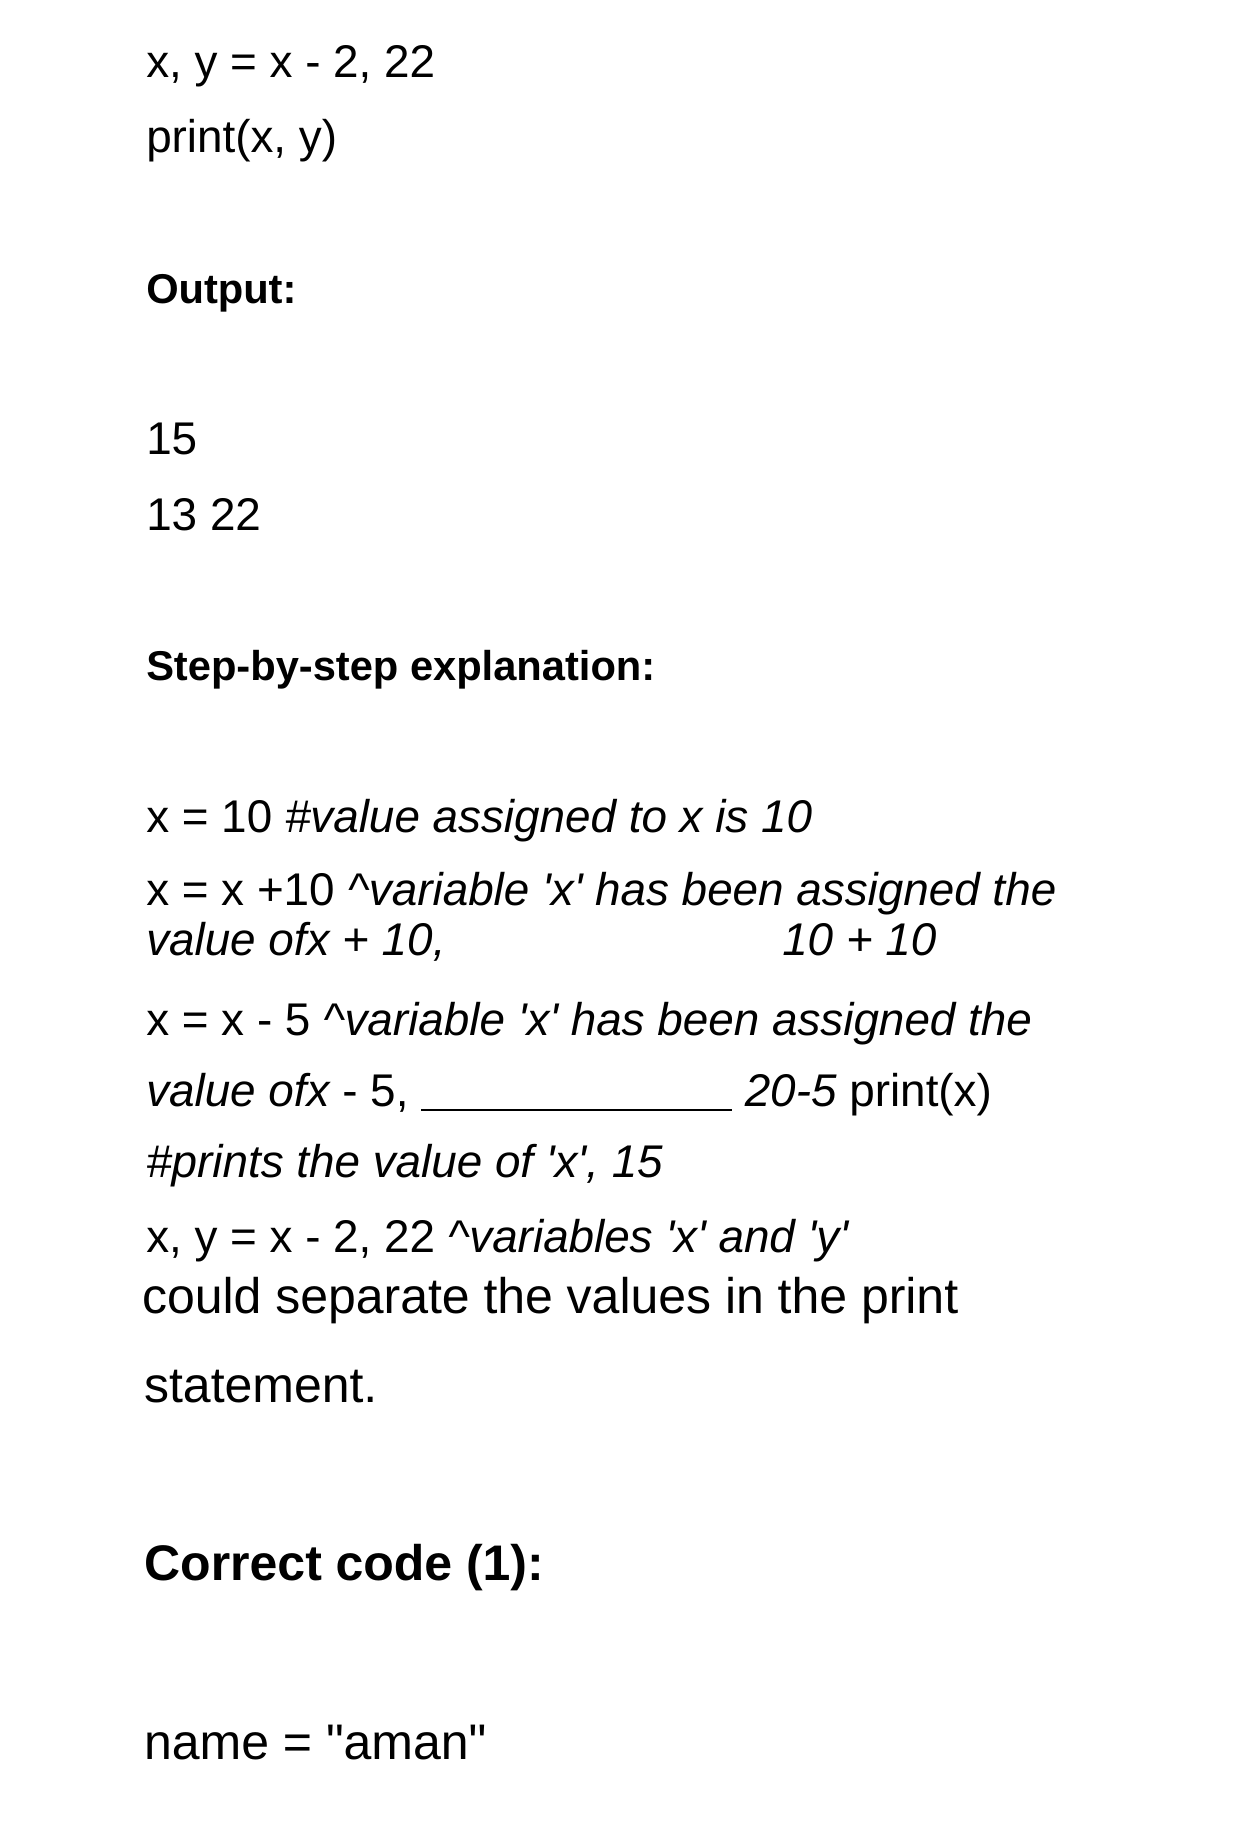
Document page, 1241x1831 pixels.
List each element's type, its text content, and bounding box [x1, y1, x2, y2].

text x, y = x - 2, 22 ^variables 'x' and 'y' [96, 1210, 1134, 1262]
text x = x +10 ^variable 'x' has been assigned the value ofx + 10, 10 + 10 [146, 865, 1134, 965]
text statement. [142, 1355, 1134, 1413]
text 15 [96, 412, 1134, 464]
text could separate the values in the print [96, 1267, 1134, 1324]
text Output: [96, 264, 1134, 312]
text name = "aman" [142, 1712, 1134, 1770]
text Correct code (1): [142, 1534, 1134, 1591]
text x = x - 5 ^variable 'x' has been assigned the value ofx - 5, 20-5 print(x) #prints the value of 'x', 15 [146, 992, 1134, 1187]
text x = 10 #value assigned to x is 10 [96, 789, 1134, 842]
text x, y = x - 2, 22 [96, 34, 1134, 87]
text print(x, y) [96, 109, 1134, 162]
text 13 22 [96, 487, 1134, 540]
text Step-by-step explanation: [96, 642, 1134, 689]
